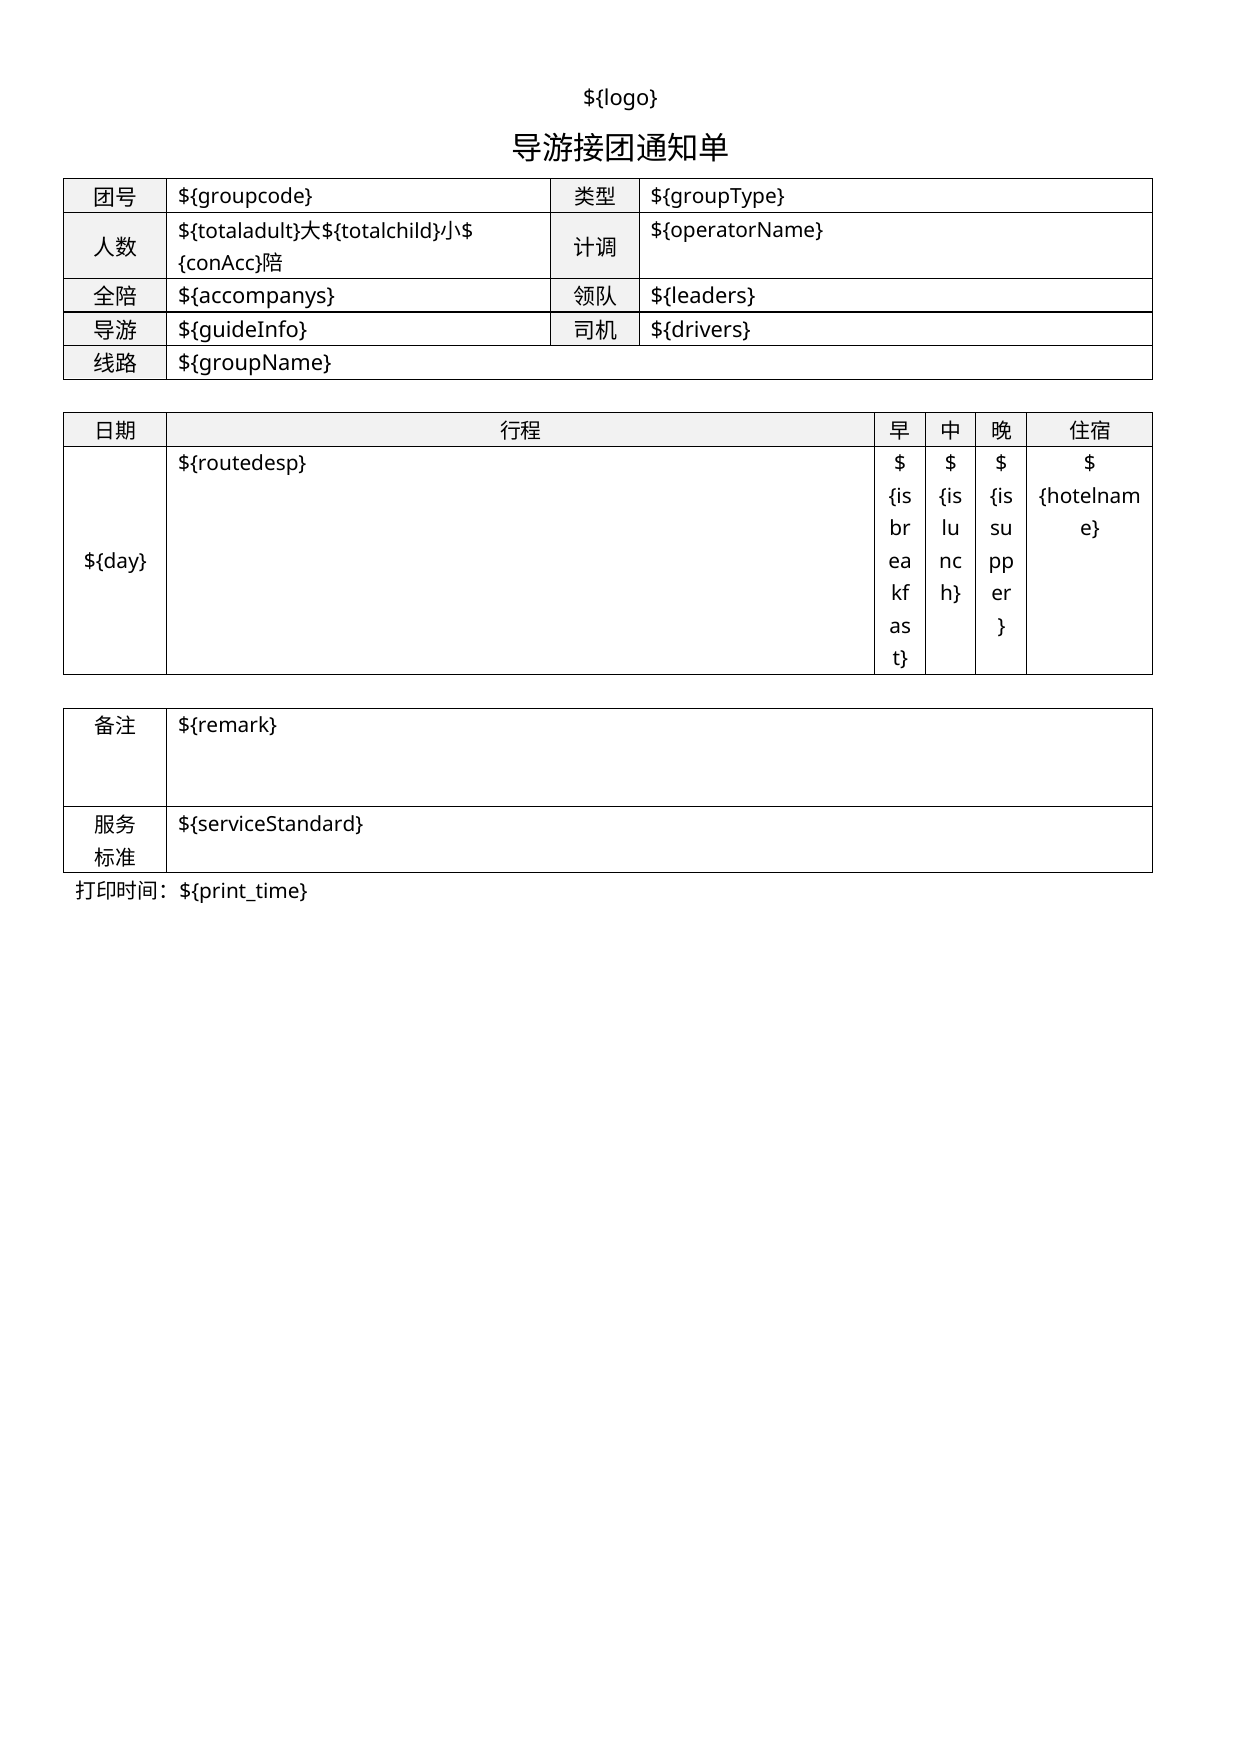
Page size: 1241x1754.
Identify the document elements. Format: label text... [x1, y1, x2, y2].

table_header 类型 [551, 179, 639, 212]
table_cell 导游 [64, 313, 166, 345]
table_header 行程 [167, 413, 874, 446]
table_header 团号 [64, 179, 166, 212]
table_cell 服务 标准 [64, 807, 166, 872]
table_cell ${routedesp} [167, 447, 874, 674]
table_cell ${operatorName} [640, 213, 1152, 278]
table_cell ${totaladult}大${totalchild}小${conAcc}陪 [167, 213, 550, 278]
table_cell ${day} [64, 447, 166, 674]
table_cell ${accompanys} [167, 279, 550, 311]
table_cell ${isbreakfast} [875, 447, 925, 674]
text 打印时间：${print_time} [75, 873, 1165, 906]
table_cell ${drivers} [640, 313, 1152, 345]
table_header 备注 [64, 709, 166, 806]
table_header 晚 [976, 413, 1026, 446]
table_header 住宿 [1027, 413, 1152, 446]
table_cell ${serviceStandard} [167, 807, 1152, 872]
table_cell 线路 [64, 346, 166, 378]
table_cell 全陪 [64, 279, 166, 311]
table_cell 计调 [551, 213, 639, 278]
table_header 早 [875, 413, 925, 446]
table_header 日期 [64, 413, 166, 446]
table_cell ${guideInfo} [167, 313, 550, 345]
text 导游接团通知单 [75, 113, 1165, 178]
table_header ${groupcode} [167, 179, 550, 212]
table_cell ${leaders} [640, 279, 1152, 311]
table_cell 人数 [64, 213, 166, 278]
table_cell 司机 [551, 313, 639, 345]
table_header 中 [926, 413, 975, 446]
table_cell ${groupName} [167, 346, 1152, 378]
table_header ${remark} [167, 709, 1152, 806]
text ${logo} [75, 81, 1165, 113]
table_header ${groupType} [640, 179, 1152, 212]
table_cell 领队 [551, 279, 639, 311]
table_cell ${islunch} [926, 447, 975, 674]
table_cell ${issupper} [976, 447, 1026, 674]
table_cell ${hotelname} [1027, 447, 1152, 674]
